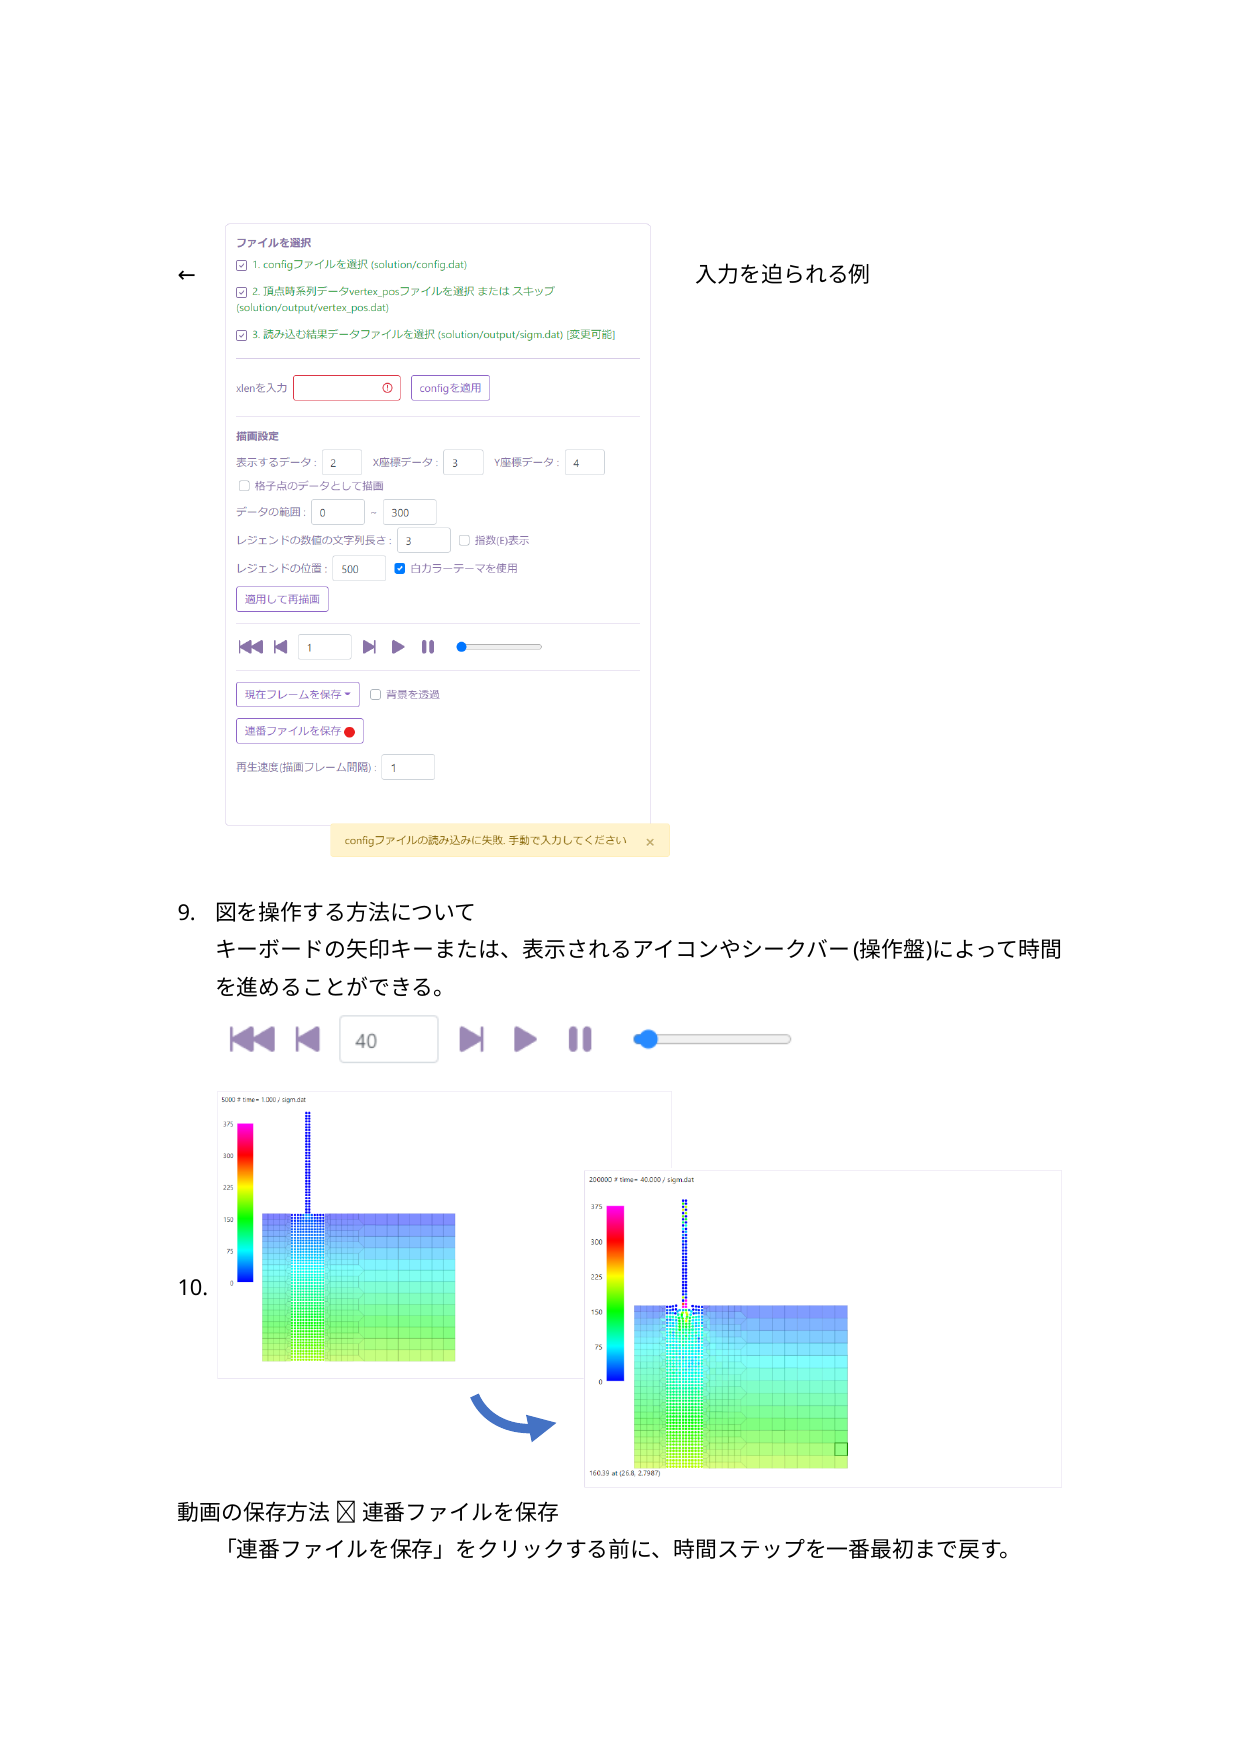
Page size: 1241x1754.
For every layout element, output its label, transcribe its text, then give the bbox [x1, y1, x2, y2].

list 図を操作する方法について [177, 892, 1063, 929]
picture [221, 221, 677, 864]
list 動画の保存方法 連番ファイルを保存 [177, 1267, 1063, 1529]
picture [215, 1087, 1063, 1490]
picture [214, 1004, 799, 1072]
list キーボードの矢印キーまたは、表示されるアイコンやシークバー(操作盤)によって時間を進めることができる。 [215, 929, 1063, 1004]
list 「連番ファイルを保存」をクリックする前に、時間ステップを一番最初まで戻す。 [215, 1529, 1063, 1567]
text ← 入力を迫られる例 [677, 254, 1063, 292]
text ← 入力を迫られる例 [177, 254, 221, 292]
